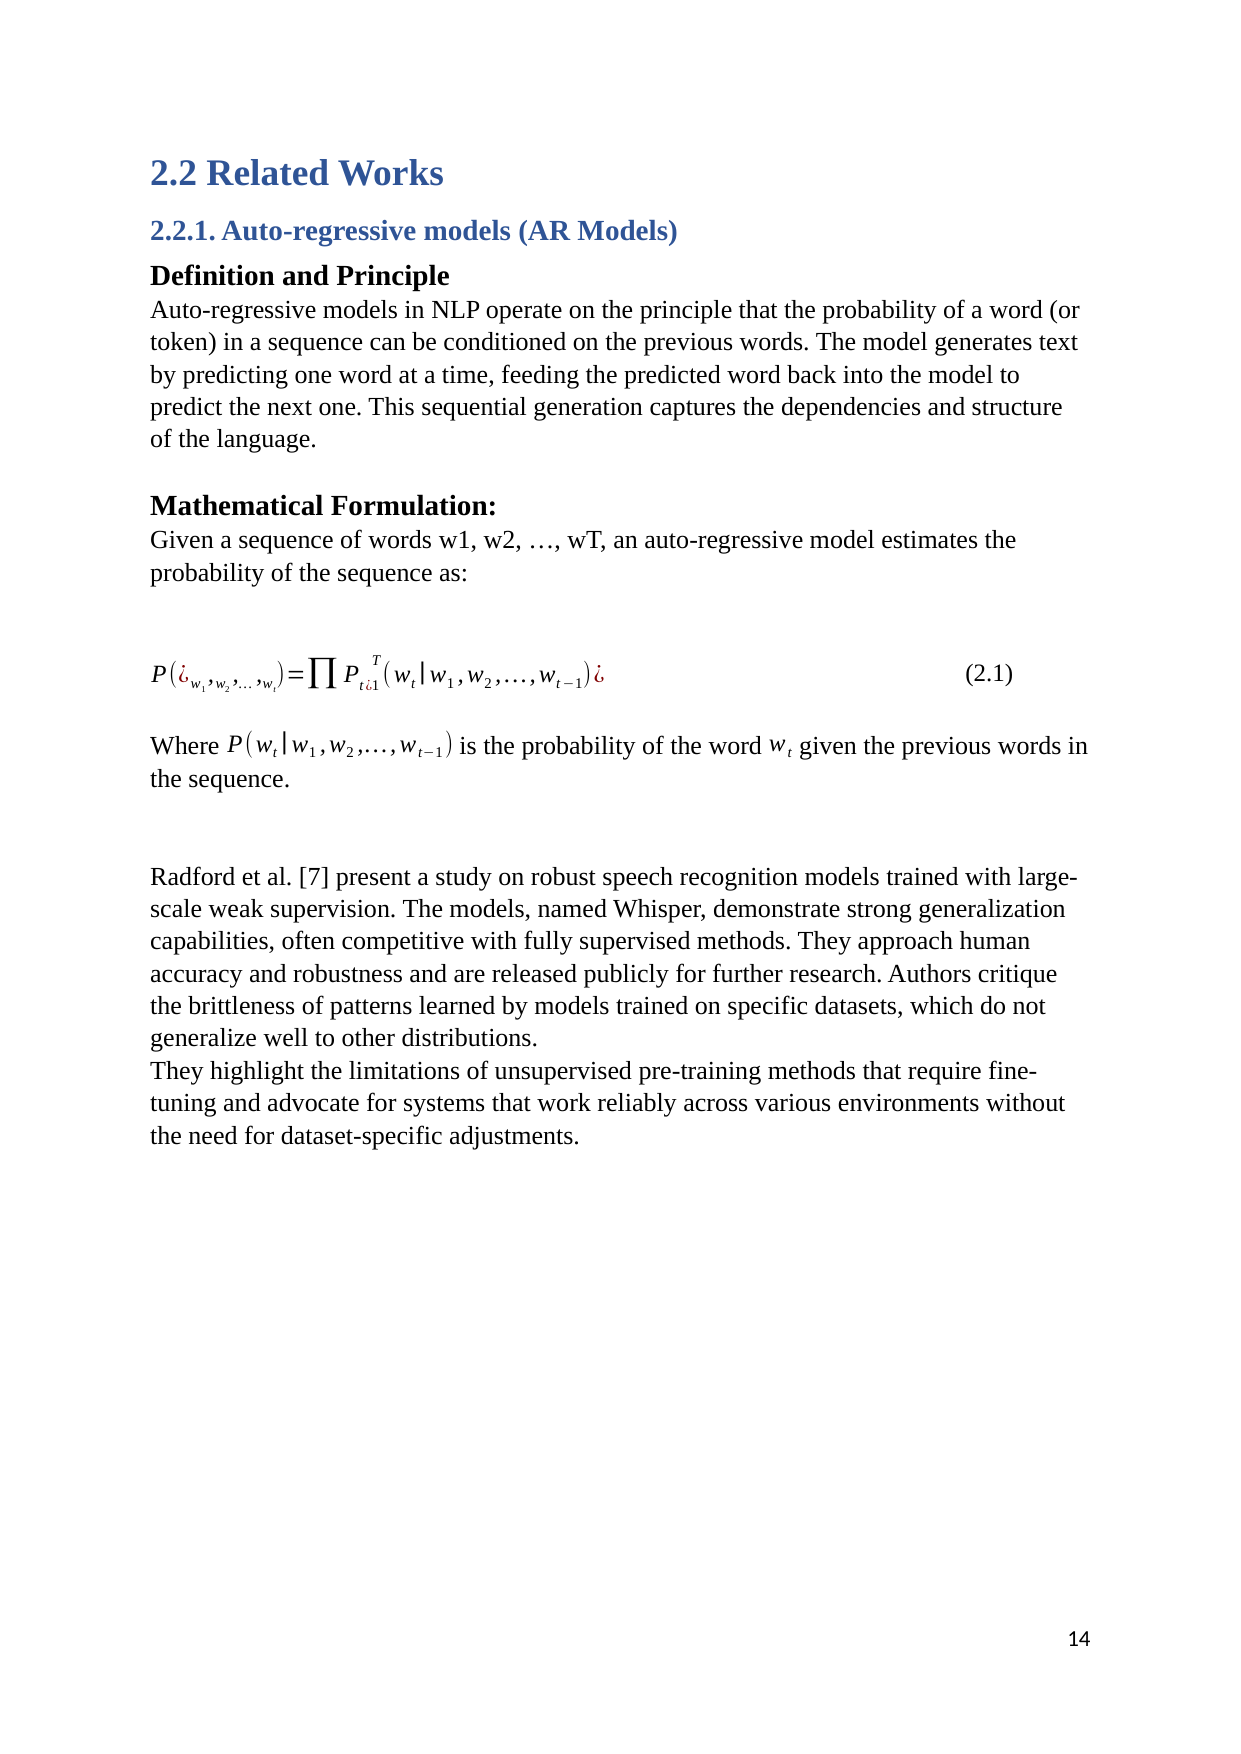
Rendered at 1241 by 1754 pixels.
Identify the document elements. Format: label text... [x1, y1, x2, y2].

text Given a sequence of words w1, w2, …, wT, an auto-regressive model estimates the probability of the sequence as: [150, 524, 1090, 587]
subtitle 2.2.1. Auto-regressive models (AR Models) [150, 213, 1090, 247]
text Mathematical Formulation: [150, 488, 1090, 522]
text Auto-regressive models in NLP operate on the principle that the probability of a word (or token) in a sequence can be conditioned on the previous words. The model generates text by predicting one word at a time, feeding the predicted word back into the model to predict the next one. This sequential generation captures the dependencies and structure of the language. [150, 294, 1090, 453]
text Radford et al. [7] present a study on robust speech recognition models trained with large-scale weak supervision. The models, named Whisper, demonstrate strong generalization capabilities, often competitive with fully supervised methods. They approach human accuracy and robustness and are released publicly for further research. Authors critique the brittleness of patterns learned by models trained on specific datasets, which do not generalize well to other distributions. [150, 861, 1090, 1052]
text (2.1) [150, 652, 1090, 694]
text Definition and Principle [150, 258, 1090, 291]
text They highlight the limitations of unsupervised pre-training methods that require fine-tuning and advocate for systems that work reliably across various environments without the need for dataset-specific adjustments. [150, 1055, 1090, 1150]
text Where is the probability of the word given the previous words in the sequence. [150, 729, 1090, 793]
subtitle 2.2 Related Works [150, 150, 1090, 193]
